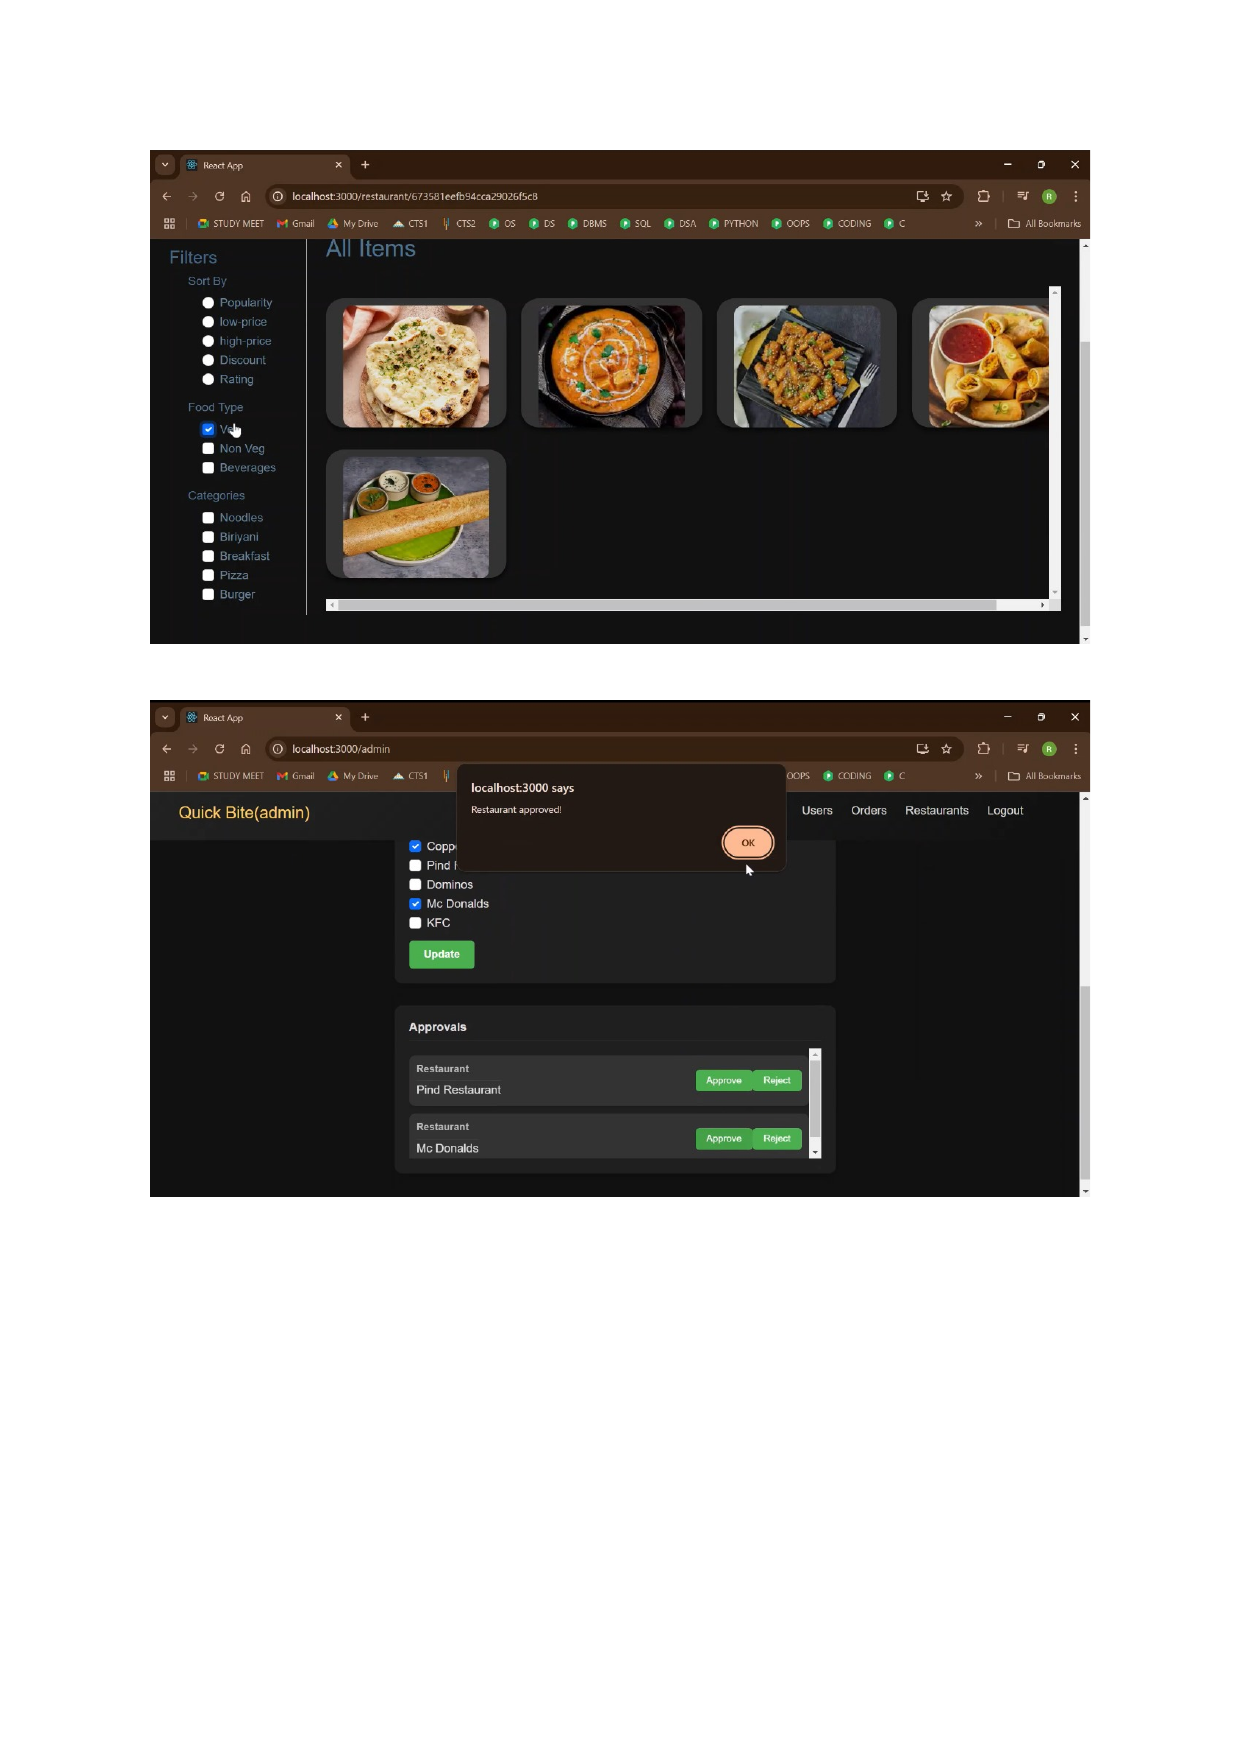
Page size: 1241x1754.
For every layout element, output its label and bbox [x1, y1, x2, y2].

picture [150, 700, 1091, 1197]
picture [150, 150, 1091, 644]
